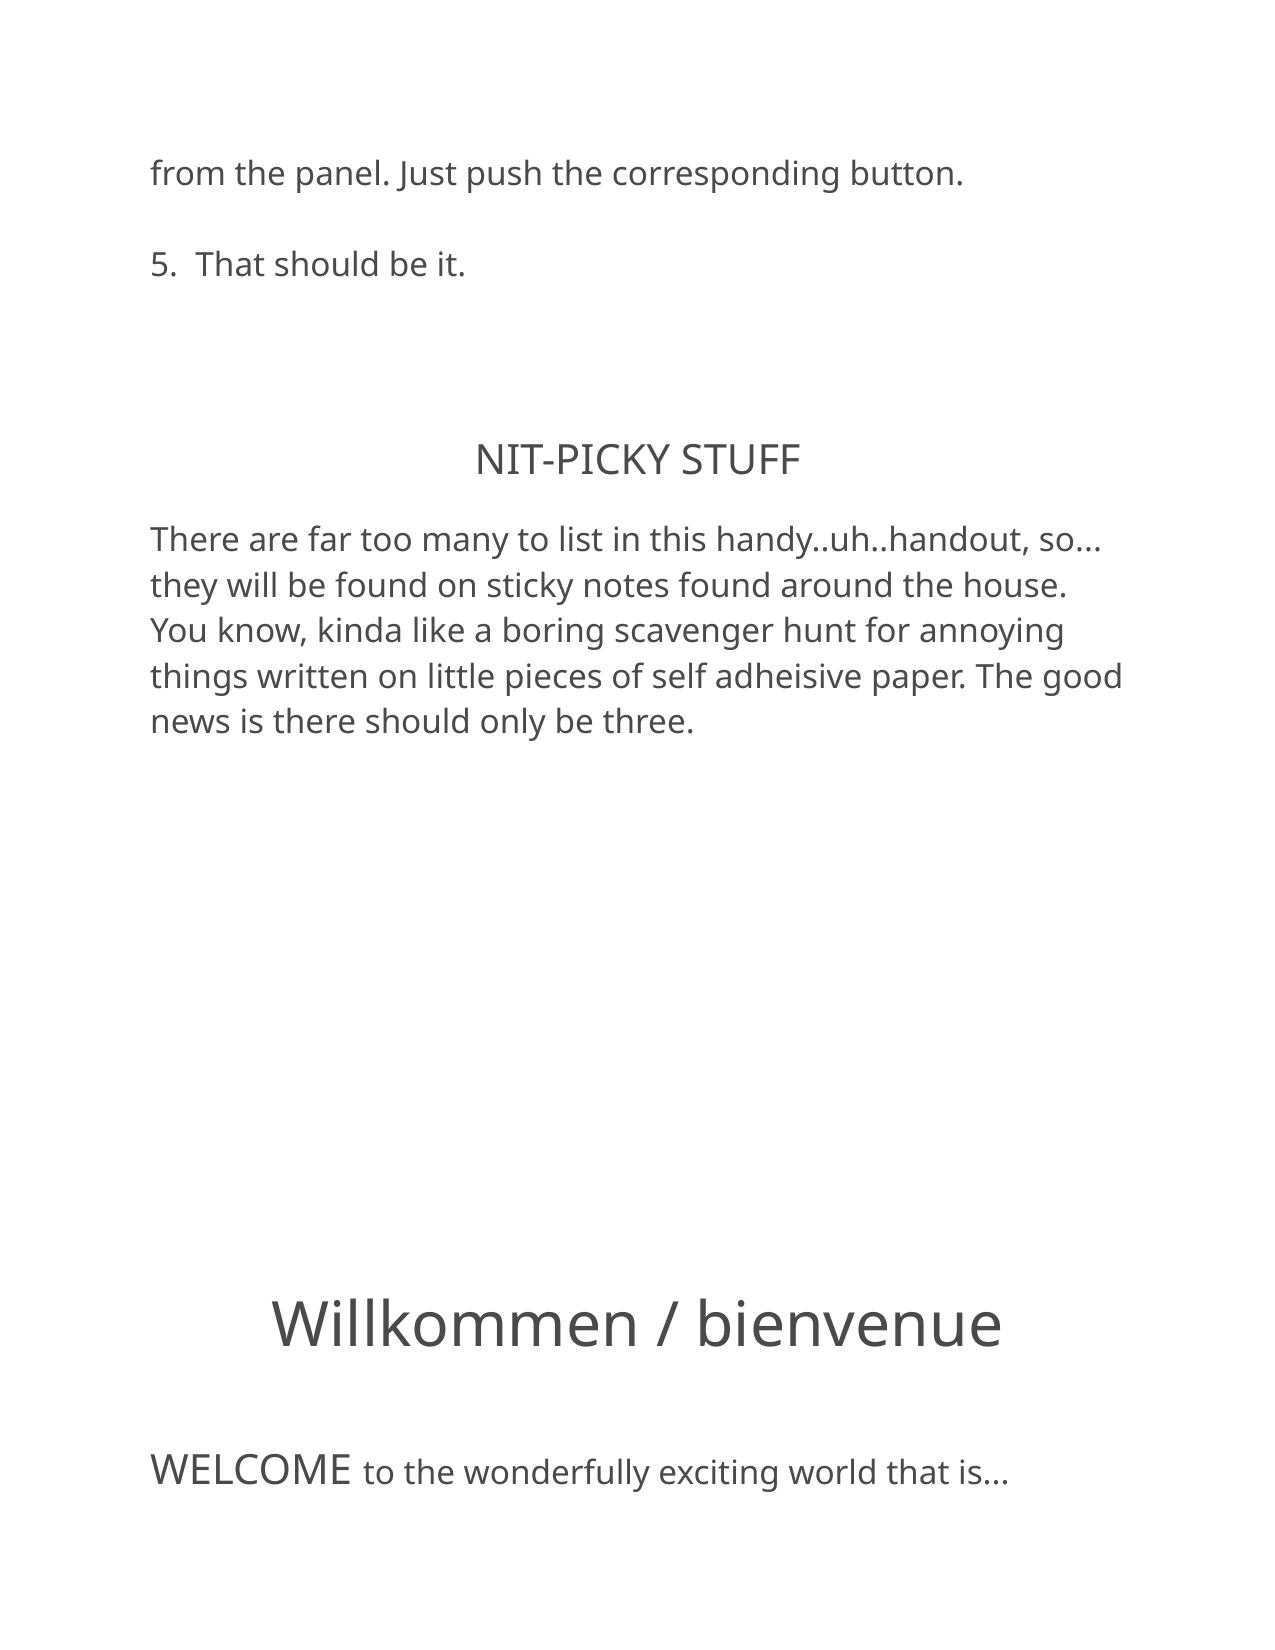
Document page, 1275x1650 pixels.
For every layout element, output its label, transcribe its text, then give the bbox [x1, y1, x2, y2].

text NIT-PICKY STUFF [150, 429, 1125, 486]
text 5. That should be it. [150, 241, 1125, 286]
text Willkommen / bienvenue [150, 1279, 1125, 1364]
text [150, 150, 1125, 195]
text WELCOME to the wonderfully exciting world that is... [150, 1440, 1125, 1497]
text There are far too many to list in this handy..uh..handout, so... they will be found on sticky notes found around the house. You know, kinda like a boring scavenger hunt for annoying things written on little pieces of self adheisive paper. The good news is there should only be three. [150, 516, 1125, 743]
